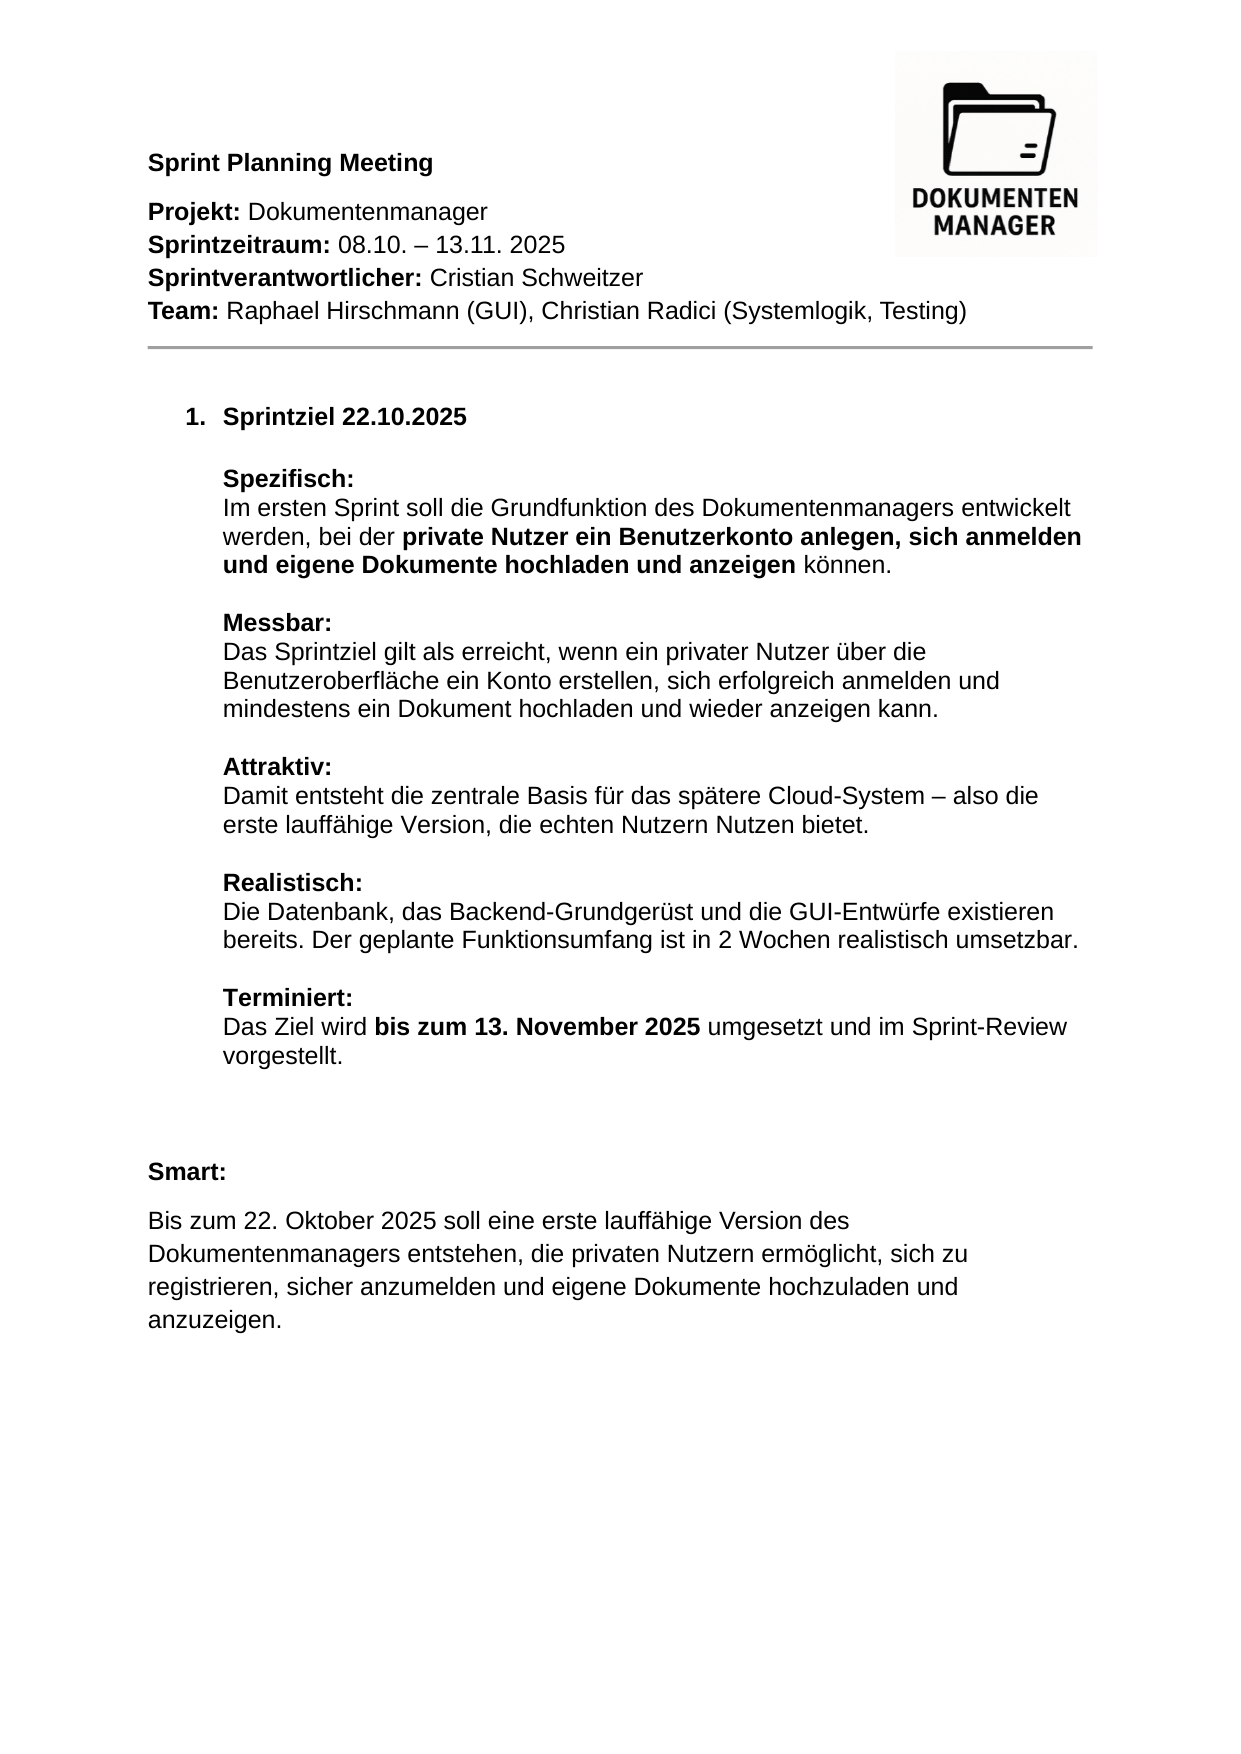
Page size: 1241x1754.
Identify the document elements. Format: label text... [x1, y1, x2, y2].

text Smart: [148, 1157, 1093, 1185]
list Sprintziel 22.10.2025 [185, 402, 1093, 431]
text Sprint Planning Meeting [148, 148, 1093, 176]
text Spezifisch: Im ersten Sprint soll die Grundfunktion des Dokumentenmanagers entwickelt werden, bei der private Nutzer ein Benutzerkonto anlegen, sich anmelden und eigene Dokumente hochladen und anzeigen können. [223, 464, 1093, 579]
picture [895, 51, 1098, 257]
text Messbar: Das Sprintziel gilt als erreicht, wenn ein privater Nutzer über die Benutzeroberfläche ein Konto erstellen, sich erfolgreich anmelden und mindestens ein Dokument hochladen und wieder anzeigen kann. [223, 608, 1093, 723]
text Attraktiv: Damit entsteht die zentrale Basis für das spätere Cloud-System – also die erste lauffähige Version, die echten Nutzern Nutzen bietet. [223, 752, 1093, 839]
text Projekt: Dokumentenmanager Sprintzeitraum: 08.10. – 13.11. 2025 Sprintverantwortlicher: Cristian Schweitzer Team: Raphael Hirschmann (GUI), Christian Radici (Systemlogik, Testing) [148, 197, 1093, 325]
text Bis zum 22. Oktober 2025 soll eine erste lauffähige Version des Dokumentenmanagers entstehen, die privaten Nutzern ermöglicht, sich zu registrieren, sicher anzumelden und eigene Dokumente hochzuladen und anzuzeigen. [148, 1206, 1093, 1334]
text Terminiert: Das Ziel wird bis zum 13. November 2025 umgesetzt und im Sprint-Review vorgestellt. [223, 983, 1093, 1069]
text Realistisch: Die Datenbank, das Backend-Grundgerüst und die GUI-Entwürfe existieren bereits. Der geplante Funktionsumfang ist in 2 Wochen realistisch umsetzbar. [223, 868, 1093, 954]
